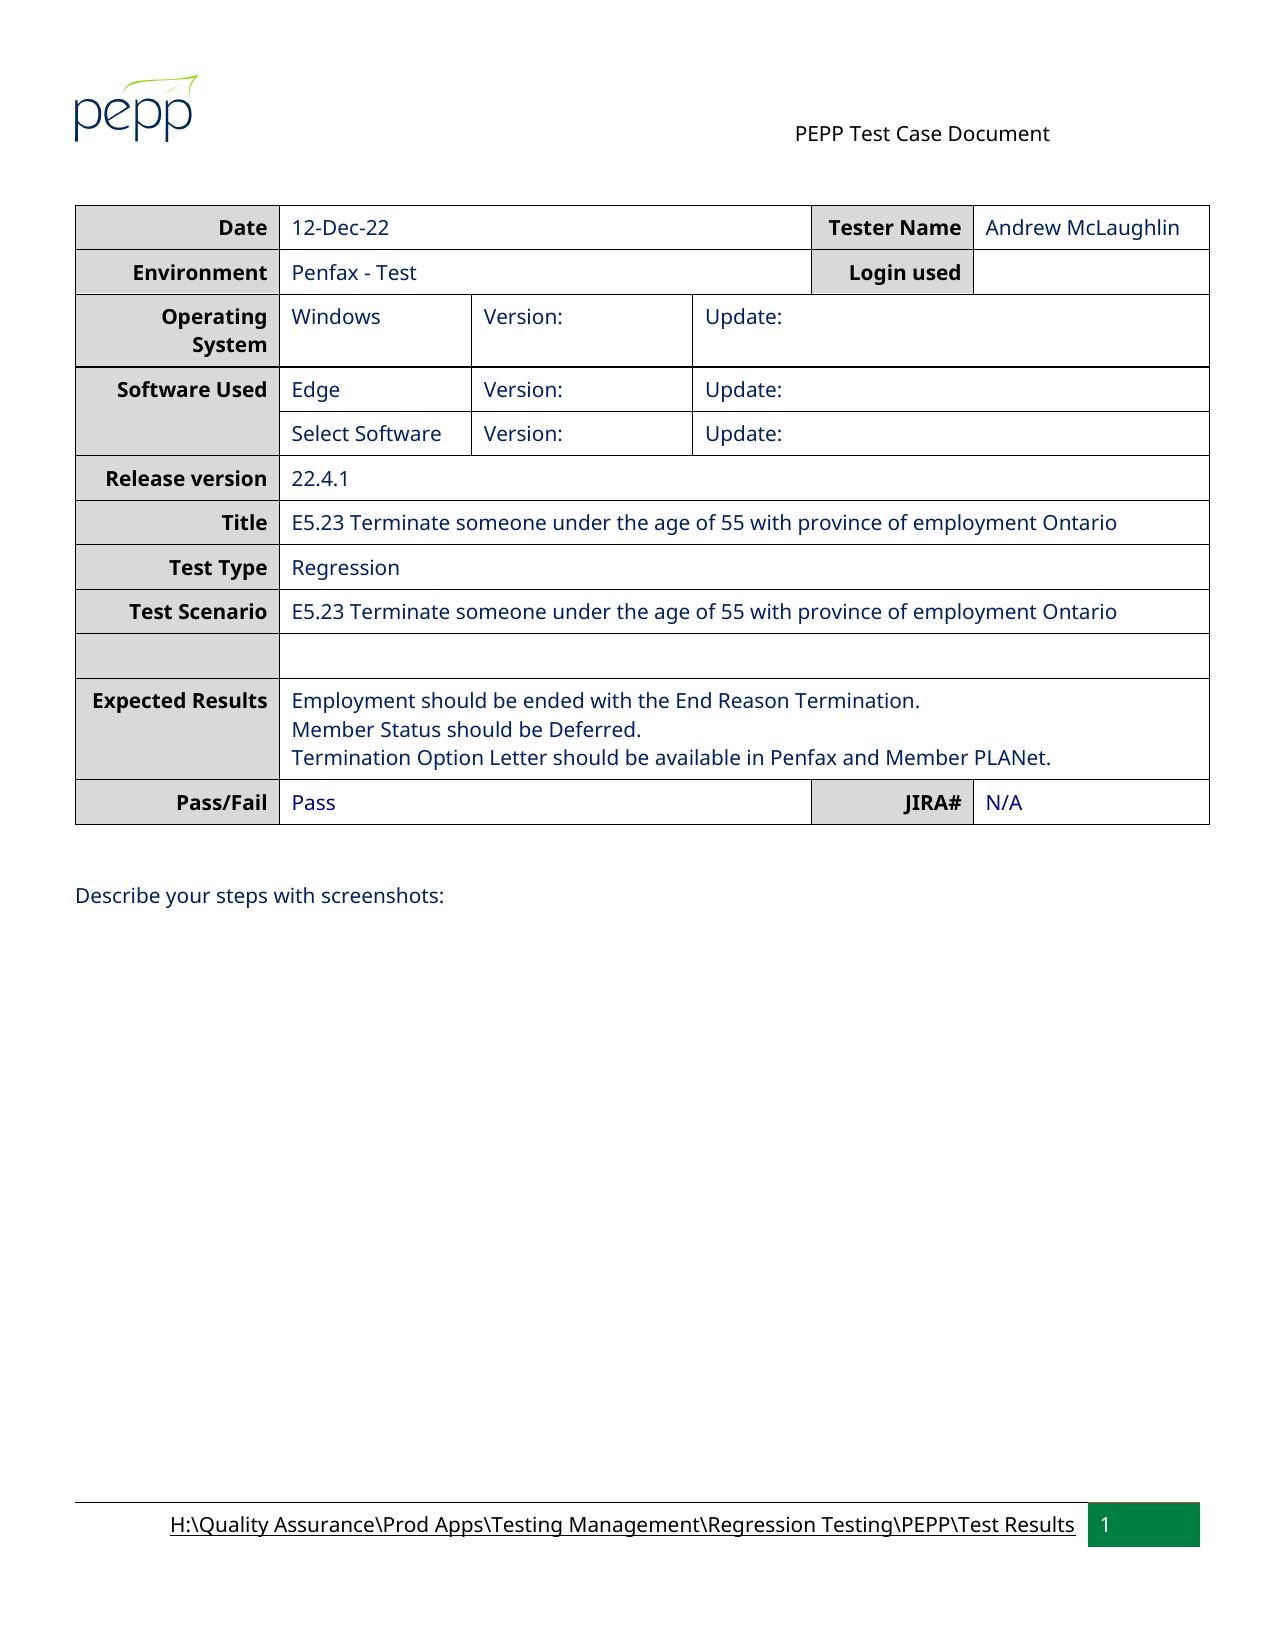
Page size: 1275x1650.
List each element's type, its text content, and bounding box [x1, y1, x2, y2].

table_cell [280, 545, 1209, 589]
table_cell E5.23 Terminate someone under the age of 55 with province of employment Ontario [280, 590, 1209, 633]
table_cell [280, 295, 471, 366]
table_cell Environment [76, 250, 279, 293]
table_cell [280, 412, 471, 455]
table_cell Update: [693, 295, 1209, 366]
table_header [974, 206, 1209, 249]
table_cell Employment should be ended with the End Reason Termination. Member Status should be Deferred. Termination Option Letter should be available in Penfax and Member PLANet. [280, 679, 1209, 779]
text Describe your steps with screenshots: [75, 882, 1200, 910]
table_header [280, 206, 811, 249]
table_cell Version: [472, 412, 692, 455]
table_cell Software Used [76, 368, 279, 455]
table_cell [280, 250, 811, 293]
table_cell [280, 368, 471, 411]
table_cell Update: [693, 368, 1209, 411]
table_cell E5.23 Terminate someone under the age of 55 with province of employment Ontario [280, 501, 1209, 544]
table_cell JIRA# [812, 780, 973, 824]
table_cell [280, 634, 1209, 678]
table_cell Test Scenario [76, 590, 279, 633]
table_cell Release version [76, 456, 279, 500]
table_cell N/A [974, 780, 1209, 824]
table_cell Version: [472, 295, 692, 366]
table_cell Title [76, 501, 279, 544]
table_cell Test Type [76, 545, 279, 589]
table_cell Operating System [76, 295, 279, 366]
table_header Tester Name [812, 206, 973, 249]
table_cell 22.4.1 [280, 456, 1209, 500]
table_cell Login used [812, 250, 973, 293]
table_cell [974, 250, 1209, 293]
table_cell [76, 634, 279, 678]
table_cell Version: [472, 368, 692, 411]
table_cell Expected Results [76, 679, 279, 779]
table_cell Update: [693, 412, 1209, 455]
table_cell Pass/Fail [76, 780, 279, 824]
picture [75, 75, 199, 142]
table_header Date [76, 206, 279, 249]
